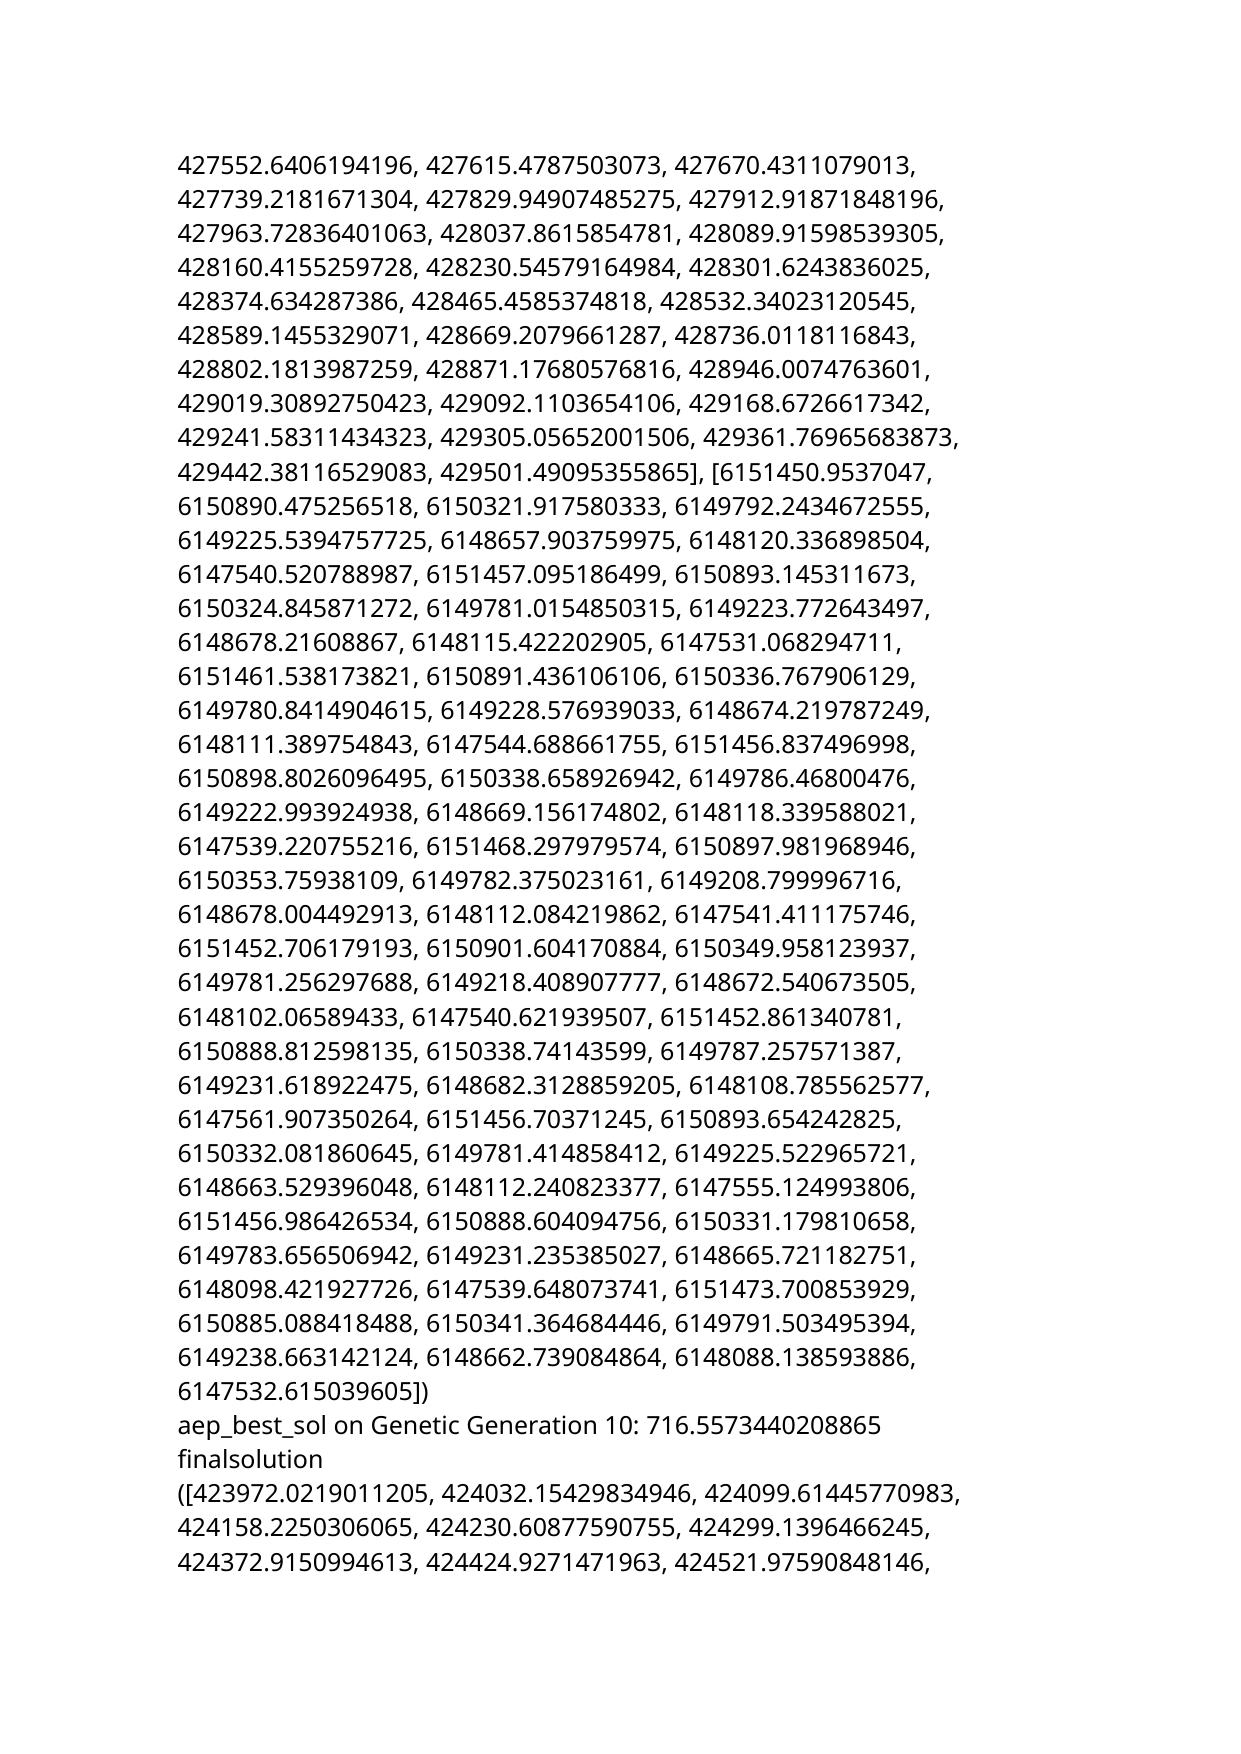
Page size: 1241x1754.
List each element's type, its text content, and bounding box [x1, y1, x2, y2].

text finalsolution [177, 1442, 1063, 1476]
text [177, 1476, 1063, 1578]
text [177, 148, 1063, 1408]
text aep_best_sol on Genetic Generation 10: 716.5573440208865 [177, 1408, 1063, 1442]
